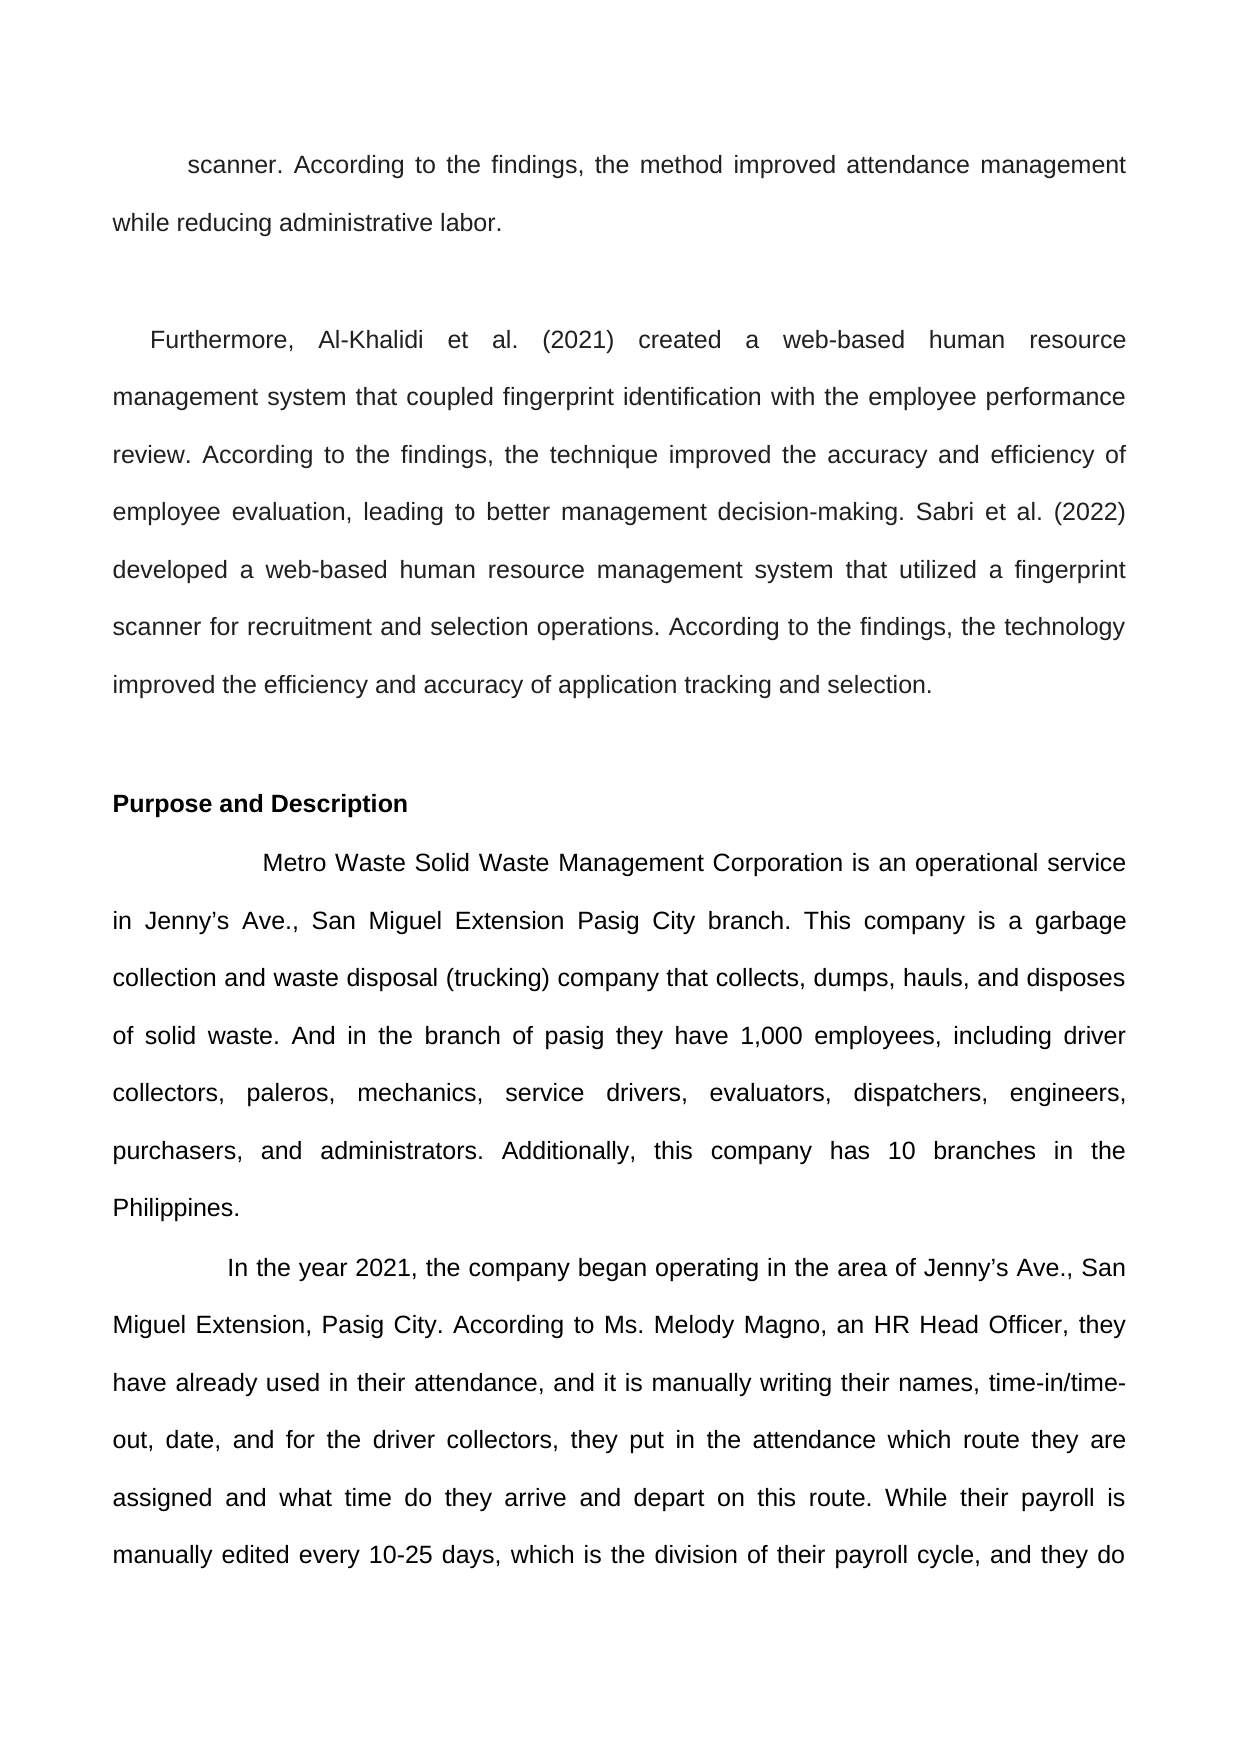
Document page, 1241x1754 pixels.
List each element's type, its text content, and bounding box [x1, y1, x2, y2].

text Purpose and Description [112, 789, 1128, 817]
text scanner. According to the findings, the method improved attendance management while reducing administrative labor. [112, 150, 1128, 236]
text Furthermore, Al-Khalidi et al. (2021) created a web-based human resource management system that coupled fingerprint identification with the employee performance review. According to the findings, the technique improved the accuracy and efficiency of employee evaluation, leading to better management decision-making. Sabri et al. (2022) developed a web-based human resource management system that utilized a fingerprint scanner for recruitment and selection operations. According to the findings, the technology improved the efficiency and accuracy of application tracking and selection. [112, 267, 1128, 698]
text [112, 1253, 1128, 1569]
text Metro Waste Solid Waste Management Corporation is an operational service in Jenny’s Ave., San Miguel Extension Pasig City branch. This company is a garbage collection and waste disposal (trucking) company that collects, dumps, hauls, and disposes of solid waste. And in the branch of pasig they have 1,000 employees, including driver collectors, paleros, mechanics, service drivers, evaluators, dispatchers, engineers, purchasers, and administrators. Additionally, this company has 10 branches in the Philippines. [112, 848, 1128, 1222]
